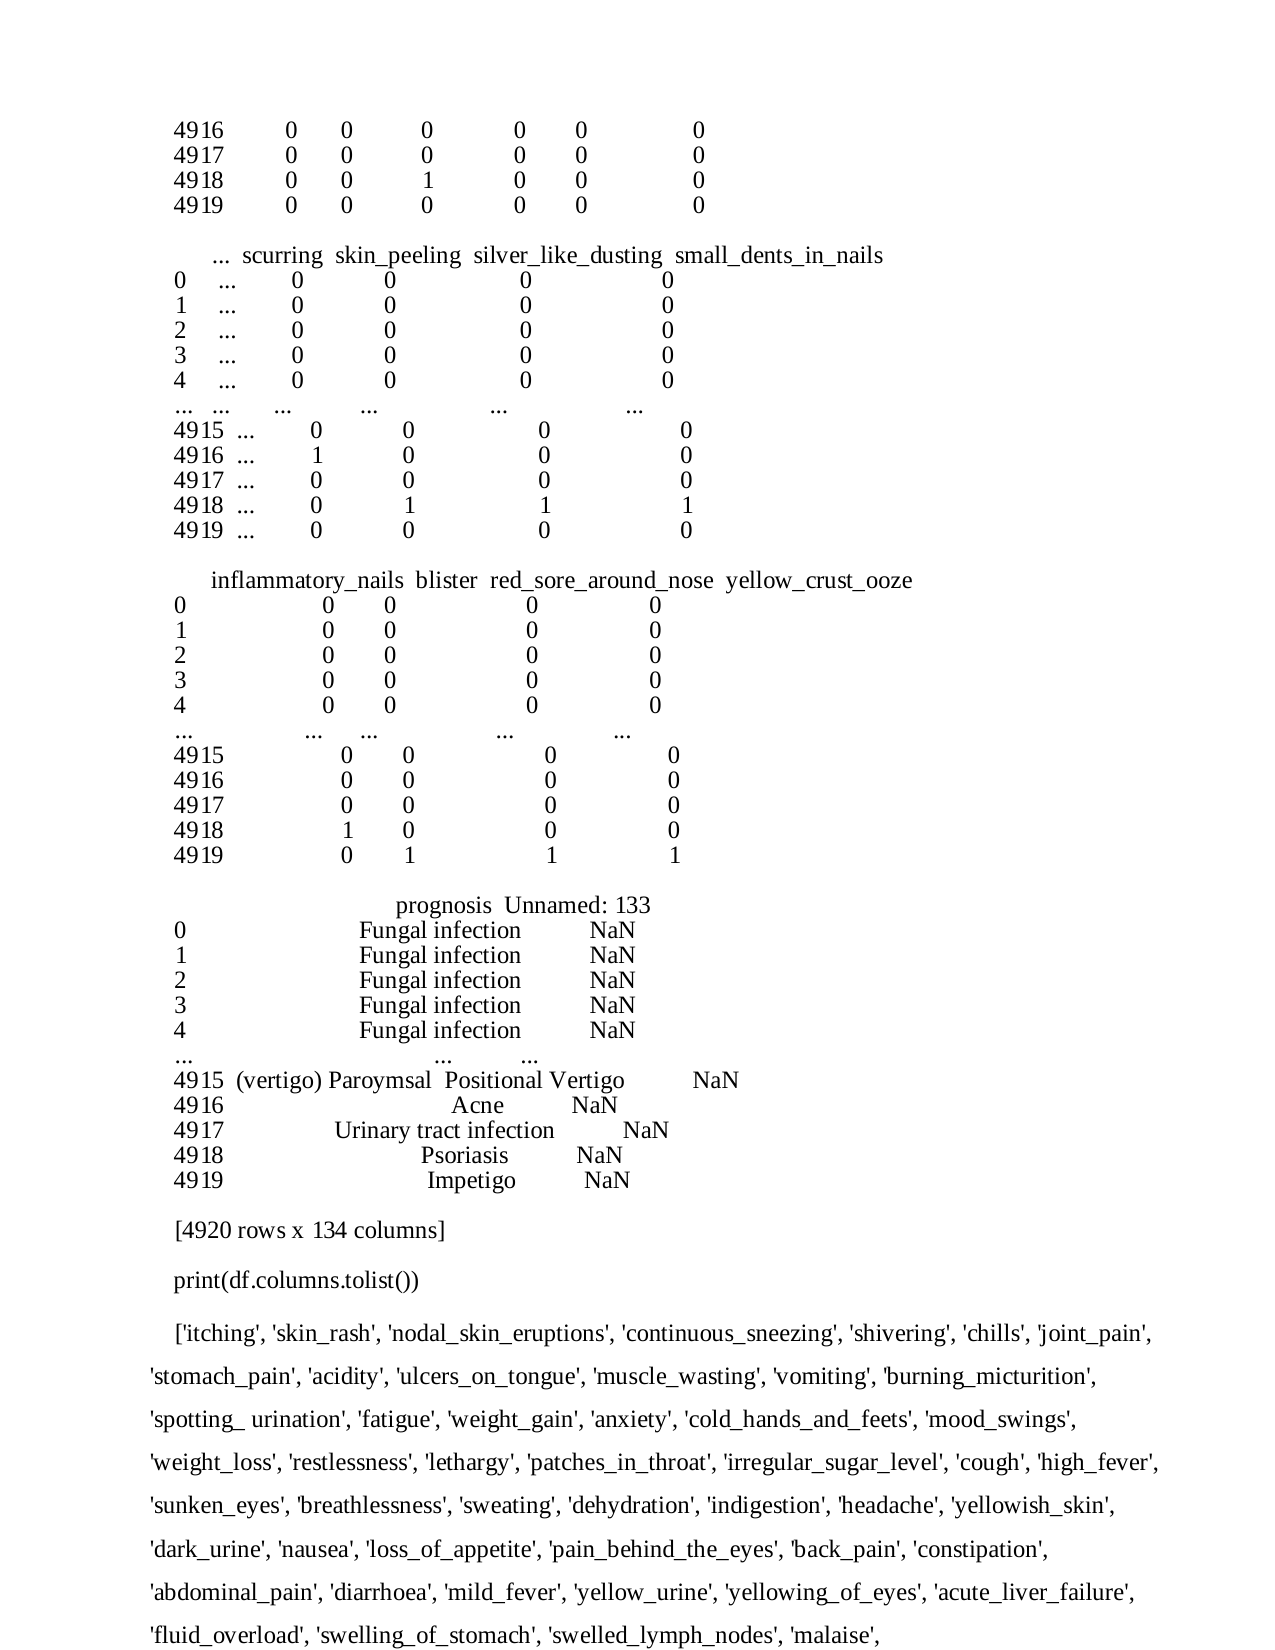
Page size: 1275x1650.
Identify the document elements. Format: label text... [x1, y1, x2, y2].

text 4918 1 0 0 0 [148, 818, 1186, 843]
text 4916 ... 1 0 0 0 [148, 443, 1186, 468]
text 4917 ... 0 0 0 0 [148, 468, 1186, 493]
text 3 ... 0 0 0 0 [148, 343, 1186, 368]
text 4918 0 0 1 0 0 0 [148, 168, 1186, 193]
text 4915 0 0 0 0 [148, 743, 1186, 768]
text 2 ... 0 0 0 0 [148, 318, 1186, 343]
text 4916 0 0 0 0 [148, 768, 1186, 793]
text ... ... ... [148, 1043, 1186, 1068]
text 1 0 0 0 0 [148, 618, 1186, 643]
text 2 Fungal infection NaN [148, 968, 1186, 993]
text inflammatory_nails blister red_sore_around_nose yellow_crust_ooze \ [148, 568, 1186, 593]
text 4 ... 0 0 0 0 [148, 368, 1186, 393]
text 4916 Acne NaN [148, 1093, 1186, 1118]
text 4919 ... 0 0 0 0 [148, 518, 1186, 543]
text 4919 0 1 1 1 [148, 843, 1186, 868]
text 4916 0 0 0 0 0 0 [148, 118, 1186, 143]
text 4919 0 0 0 0 0 0 [148, 193, 1186, 218]
text 4919 Impetigo NaN [148, 1168, 1186, 1193]
text ... ... ... ... ... [148, 718, 1186, 743]
text prognosis Unnamed: 133 [148, 893, 1186, 918]
text 2 0 0 0 0 [148, 643, 1186, 668]
text 4917 0 0 0 0 0 0 [148, 143, 1186, 168]
text 3 0 0 0 0 [148, 668, 1186, 693]
text 4917 Urinary tract infection NaN [148, 1118, 1186, 1143]
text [148, 1318, 1186, 1649]
text 4917 0 0 0 0 [148, 793, 1186, 818]
text 1 ... 0 0 0 0 [148, 293, 1186, 318]
text 0 Fungal infection NaN [148, 918, 1186, 943]
text 3 Fungal infection NaN [148, 993, 1186, 1018]
text ... scurring skin_peeling silver_like_dusting small_dents_in_nails \ [148, 243, 1186, 268]
text 4915 (vertigo) Paroymsal Positional Vertigo NaN [148, 1068, 1186, 1093]
text ... ... ... ... ... ... [148, 393, 1186, 418]
text 4918 ... 0 1 1 1 [148, 493, 1186, 518]
text 4918 Psoriasis NaN [148, 1143, 1186, 1168]
text print(df.columns.tolist()) [148, 1268, 1186, 1293]
text 4915 ... 0 0 0 0 [148, 418, 1186, 443]
text 4 Fungal infection NaN [148, 1018, 1186, 1043]
text 0 ... 0 0 0 0 [148, 268, 1186, 293]
text [4920 rows x 134 columns] [148, 1218, 1186, 1243]
text 4 0 0 0 0 [148, 693, 1186, 718]
text 1 Fungal infection NaN [148, 943, 1186, 968]
text 0 0 0 0 0 [148, 593, 1186, 618]
